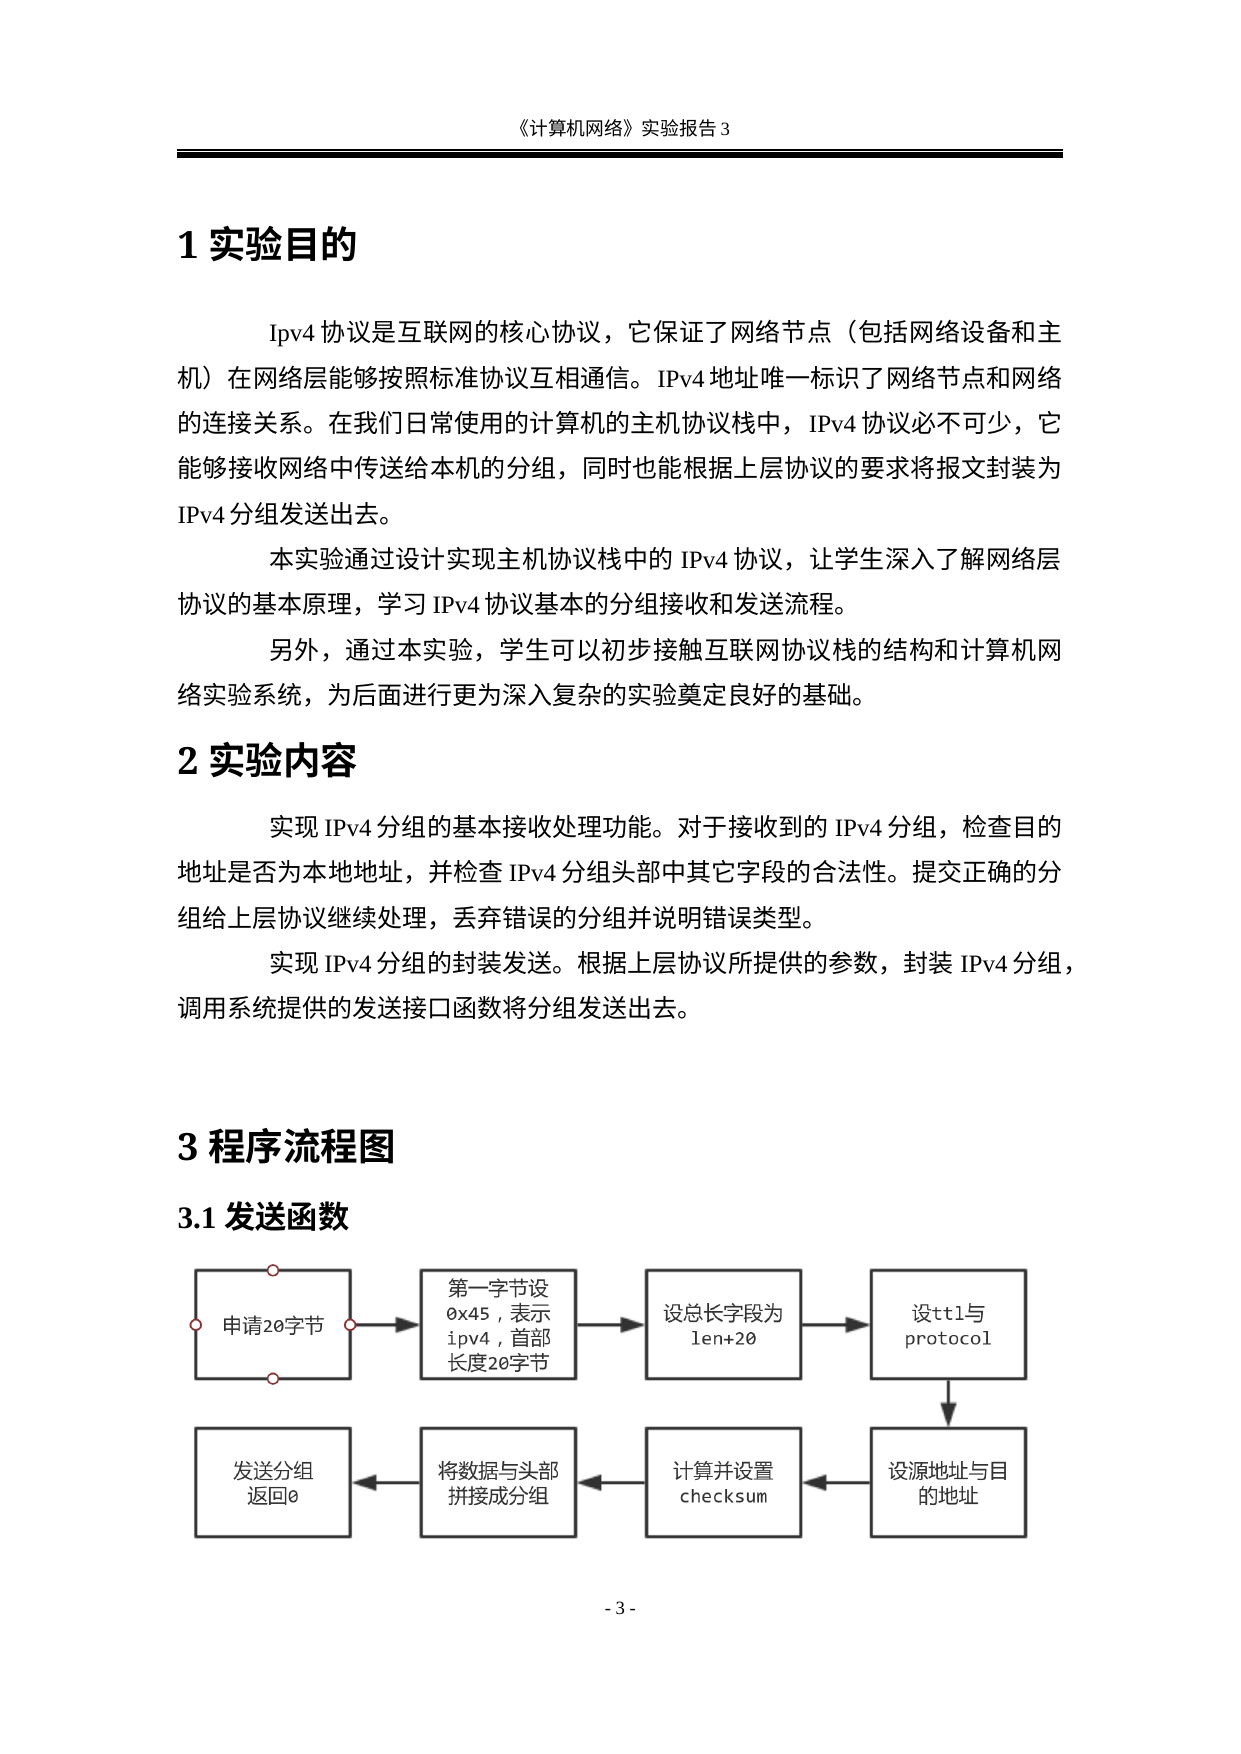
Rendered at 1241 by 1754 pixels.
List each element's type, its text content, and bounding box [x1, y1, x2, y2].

text 实现IPv4分组的基本接收处理功能。对于接收到的IPv4分组，检查目的地址是否为本地地址，并检查IPv4分组头部中其它字段的合法性。提交正确的分组给上层协议继续处理，丢弃错误的分组并说明错误类型。 [177, 807, 1063, 934]
subtitle 发送函数 [177, 1193, 1063, 1238]
text 实现IPv4分组的封装发送。根据上层协议所提供的参数，封装IPv4分组，调用系统提供的发送接口函数将分组发送出去。 [177, 943, 1063, 1025]
text 另外，通过本实验，学生可以初步接触互联网协议栈的结构和计算机网络实验系统，为后面进行更为深入复杂的实验奠定良好的基础。 [177, 630, 1063, 712]
subtitle 实验内容 [177, 731, 1063, 786]
text 本实验通过设计实现主机协议栈中的IPv4协议，让学生深入了解网络层协议的基本原理，学习IPv4协议基本的分组接收和发送流程。 [177, 539, 1063, 621]
subtitle 实验目的 [177, 215, 1063, 269]
subtitle 程序流程图 [177, 1116, 1063, 1171]
text Ipv4协议是互联网的核心协议，它保证了网络节点（包括网络设备和主机）在网络层能够按照标准协议互相通信。IPv4地址唯一标识了网络节点和网络的连接关系。在我们日常使用的计算机的主机协议栈中，IPv4协议必不可少，它能够接收网络中传送给本机的分组，同时也能根据上层协议的要求将报文封装为IPv4分组发送出去。 [177, 313, 1063, 530]
picture [177, 1254, 1061, 1561]
